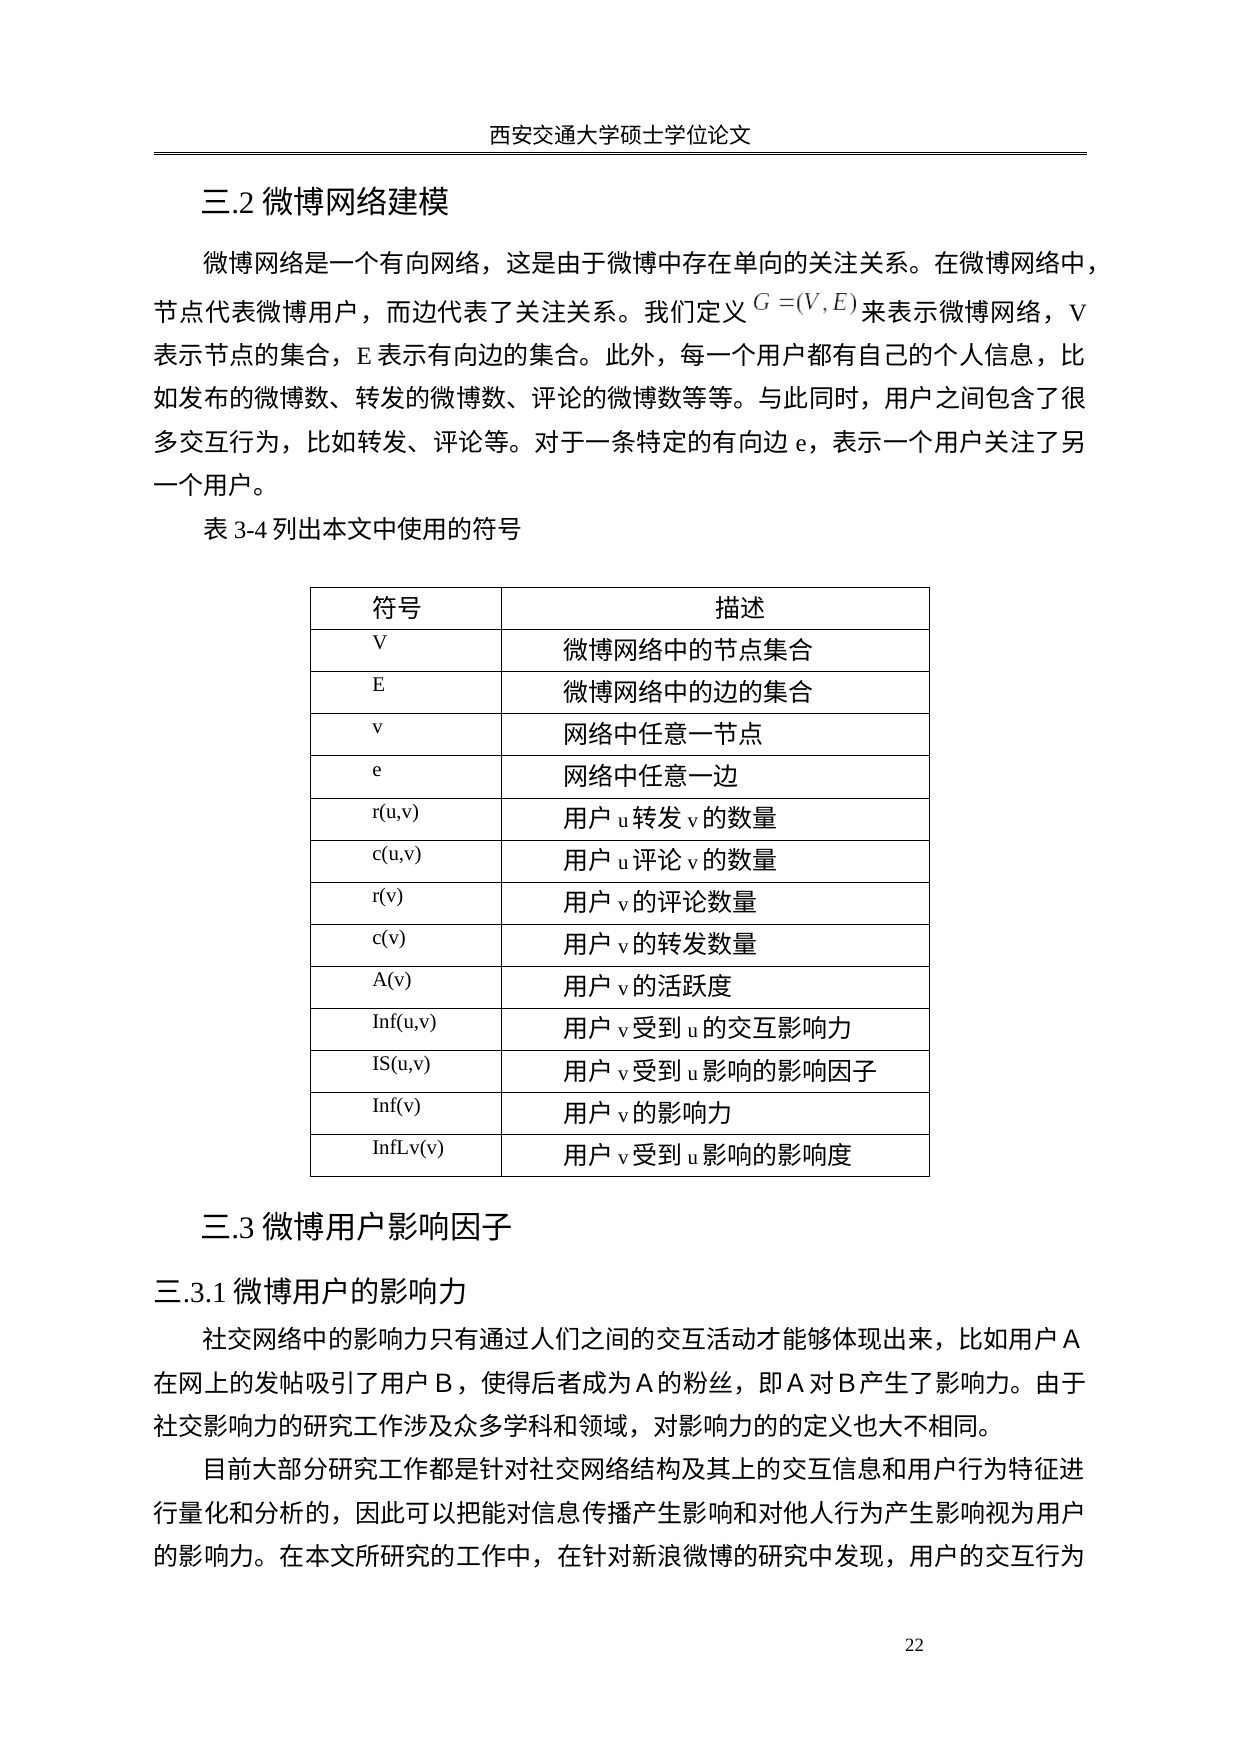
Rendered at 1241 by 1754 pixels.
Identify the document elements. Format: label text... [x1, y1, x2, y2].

table_cell InfLv(v) [311, 1135, 501, 1176]
table_cell c(v) [311, 925, 501, 966]
table_cell 微博网络中的节点集合 [502, 630, 929, 671]
table_cell r(v) [311, 883, 501, 924]
table_cell v [311, 714, 501, 755]
text 微博网络是一个有向网络，这是由于微博中存在单向的关注关系。在微博网络中，节点代表微博用户，而边代表了关注关系。我们定义来表示微博网络，V表示节点的集合，E表示有向边的集合。此外，每一个用户都有自己的个人信息，比如发布的微博数、转发的微博数、评论的微博数等等。与此同时，用户之间包含了很多交互行为，比如转发、评论等。对于一条特定的有向边e，表示一个用户关注了另一个用户。 [153, 244, 1087, 502]
table_cell 用户v的影响力 [502, 1093, 929, 1134]
table_cell 用户u评论v的数量 [502, 841, 929, 882]
table_cell 用户v的活跃度 [502, 967, 929, 1008]
table_cell r(u,v) [311, 799, 501, 839]
table_cell A(v) [311, 967, 501, 1008]
table_cell 用户u转发v的数量 [502, 799, 929, 839]
text 表3-4列出本文中使用的符号 [153, 509, 1087, 545]
table_cell c(u,v) [311, 841, 501, 882]
table_cell Inf(u,v) [311, 1009, 501, 1050]
table_cell e [311, 756, 501, 797]
subtitle 微博用户影响因子 [200, 1202, 1087, 1247]
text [153, 1450, 1087, 1573]
table_cell 微博网络中的边的集合 [502, 672, 929, 713]
table_cell Inf(v) [311, 1093, 501, 1134]
table_cell E [311, 672, 501, 713]
table_cell 网络中任意一节点 [502, 714, 929, 755]
table_cell 用户v的转发数量 [502, 925, 929, 966]
table_cell 用户v受到u影响的影响度 [502, 1135, 929, 1176]
subtitle 微博网络建模 [200, 177, 1087, 222]
table_cell 用户v的评论数量 [502, 883, 929, 924]
table_header 描述 [502, 588, 929, 629]
text 社交网络中的影响力只有通过人们之间的交互活动才能够体现出来，比如用户Ａ在网上的发帖吸引了用户Ｂ，使得后者成为Ａ的粉丝，即Ａ对Ｂ产生了影响力。由于社交影响力的研究工作涉及众多学科和领域，对影响力的的定义也大不相同。 [153, 1320, 1087, 1443]
table_cell 用户v受到u影响的影响因子 [502, 1051, 929, 1092]
subtitle 微博用户的影响力 [153, 1269, 1087, 1311]
table_cell V [311, 630, 501, 671]
table_cell 用户v受到u的交互影响力 [502, 1009, 929, 1050]
table_cell IS(u,v) [311, 1051, 501, 1092]
table_header 符号 [311, 588, 501, 629]
table_cell 网络中任意一边 [502, 756, 929, 797]
